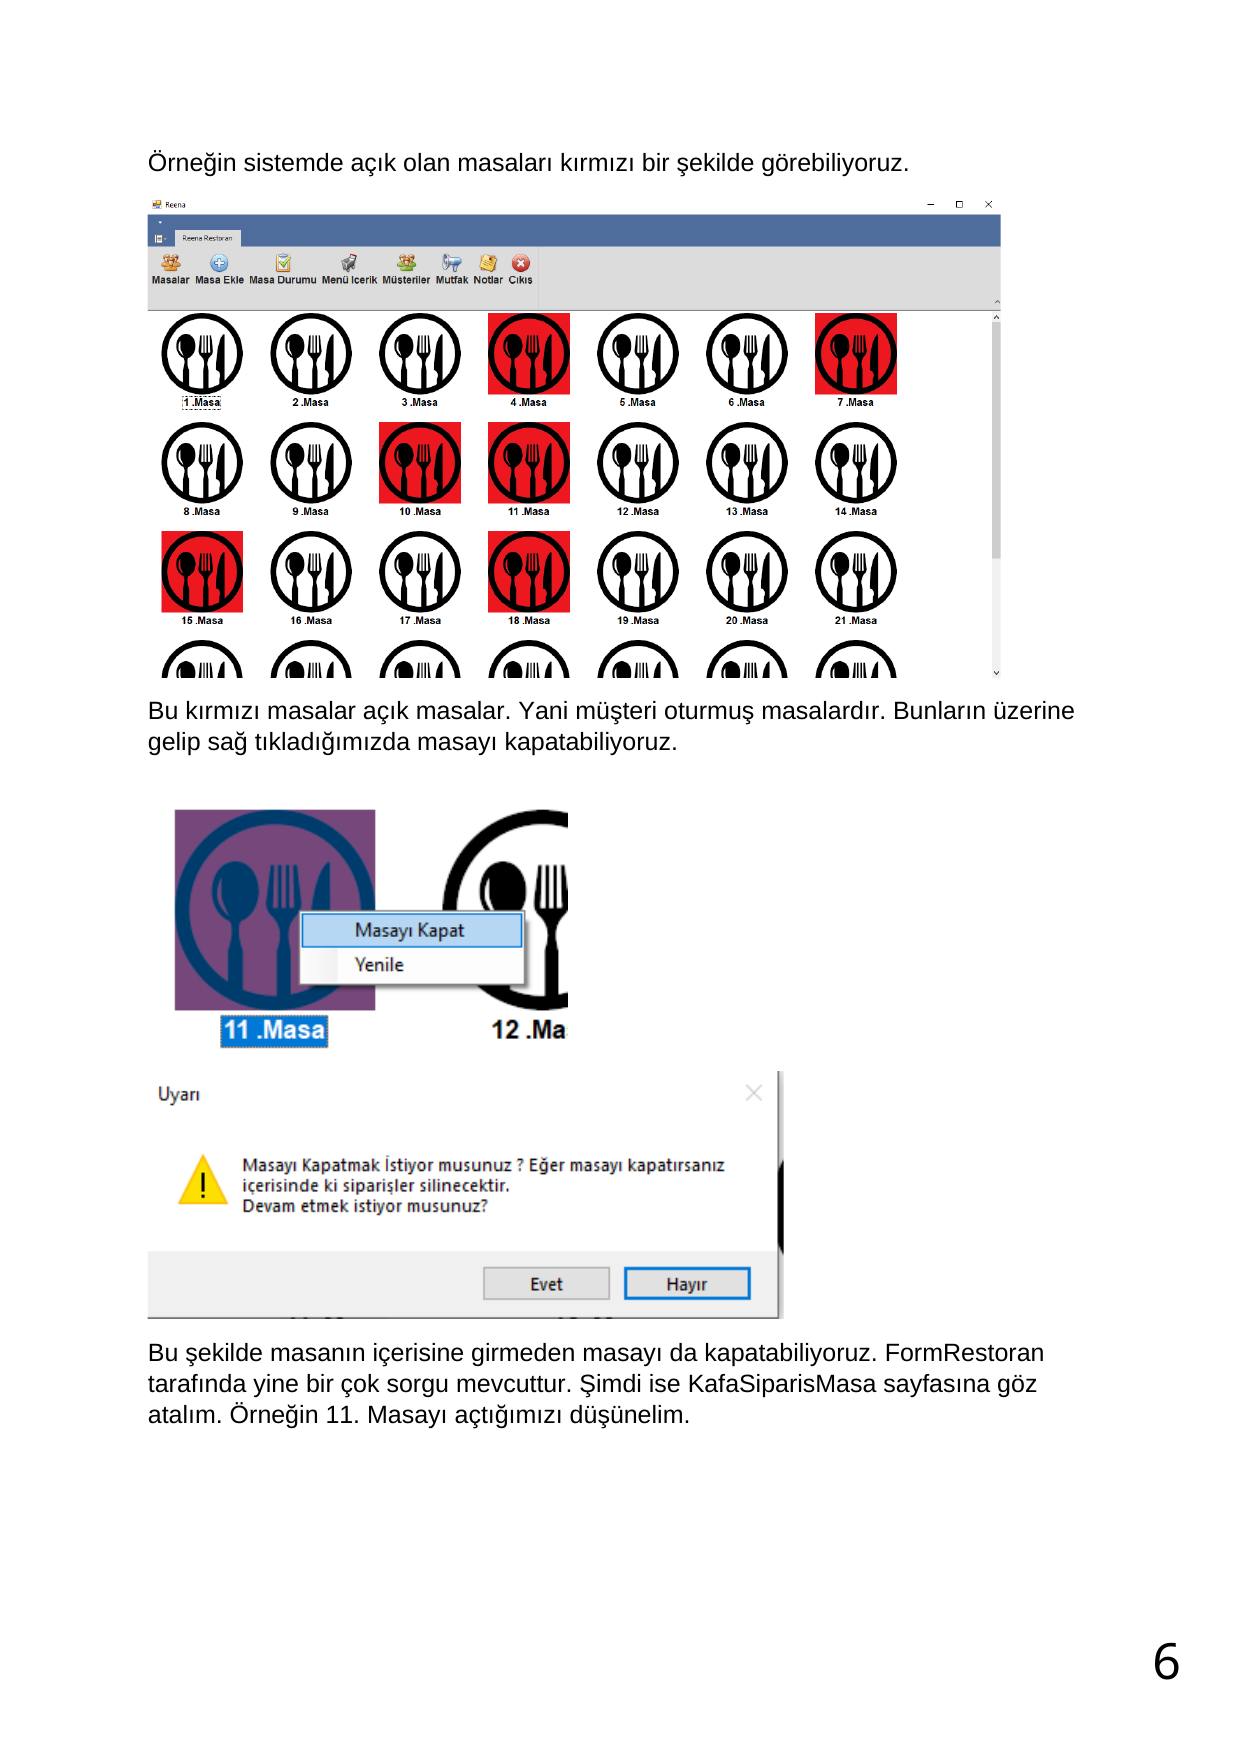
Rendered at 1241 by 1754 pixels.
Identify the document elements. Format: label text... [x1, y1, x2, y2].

picture [147, 774, 568, 1053]
picture [147, 195, 1001, 678]
text Bu şekilde masanın içerisine girmeden masayı da kapatabiliyoruz. FormRestoran tarafında yine bir çok sorgu mevcuttur. Şimdi ise KafaSiparisMasa sayfasına göz atalım. Örneğin 11. Masayı açtığımızı düşünelim. [148, 1337, 1093, 1428]
text Bu kırmızı masalar açık masalar. Yani müşteri oturmuş masalardır. Bunların üzerine gelip sağ tıkladığımızda masayı kapatabiliyoruz. [148, 696, 1093, 756]
text Örneğin sistemde açık olan masaları kırmızı bir şekilde görebiliyoruz. [148, 148, 1093, 176]
picture [147, 1071, 784, 1319]
